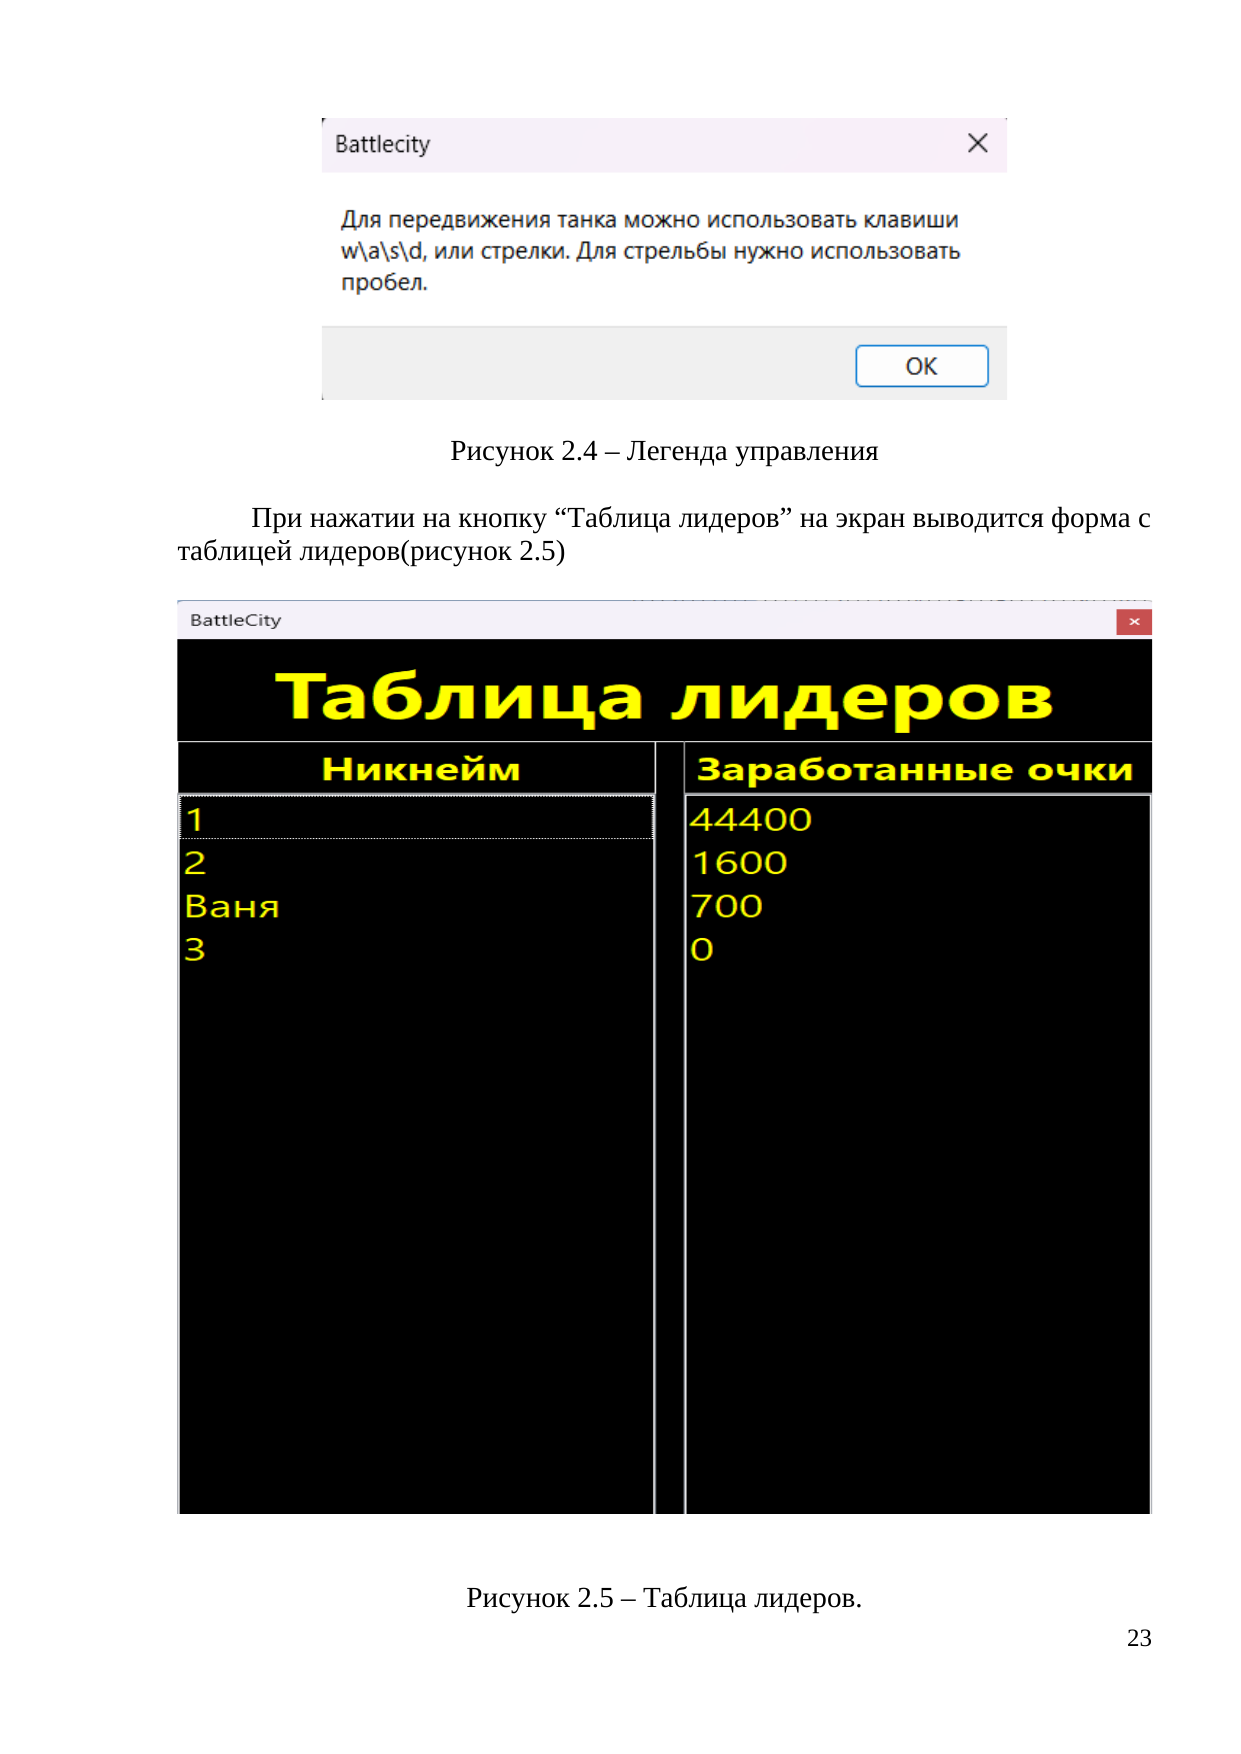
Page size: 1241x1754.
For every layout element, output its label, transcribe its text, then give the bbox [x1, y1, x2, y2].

picture [177, 600, 1153, 1514]
text Рисунок 2.5 – Таблица лидеров. [177, 1580, 1152, 1614]
picture [321, 118, 1008, 400]
text Рисунок 2.4 – Легенда управления [177, 433, 1152, 466]
text При нажатии на кнопку “Таблица лидеров” на экран выводится форма с таблицей лидеров(рисунок 2.5) [177, 500, 1152, 567]
